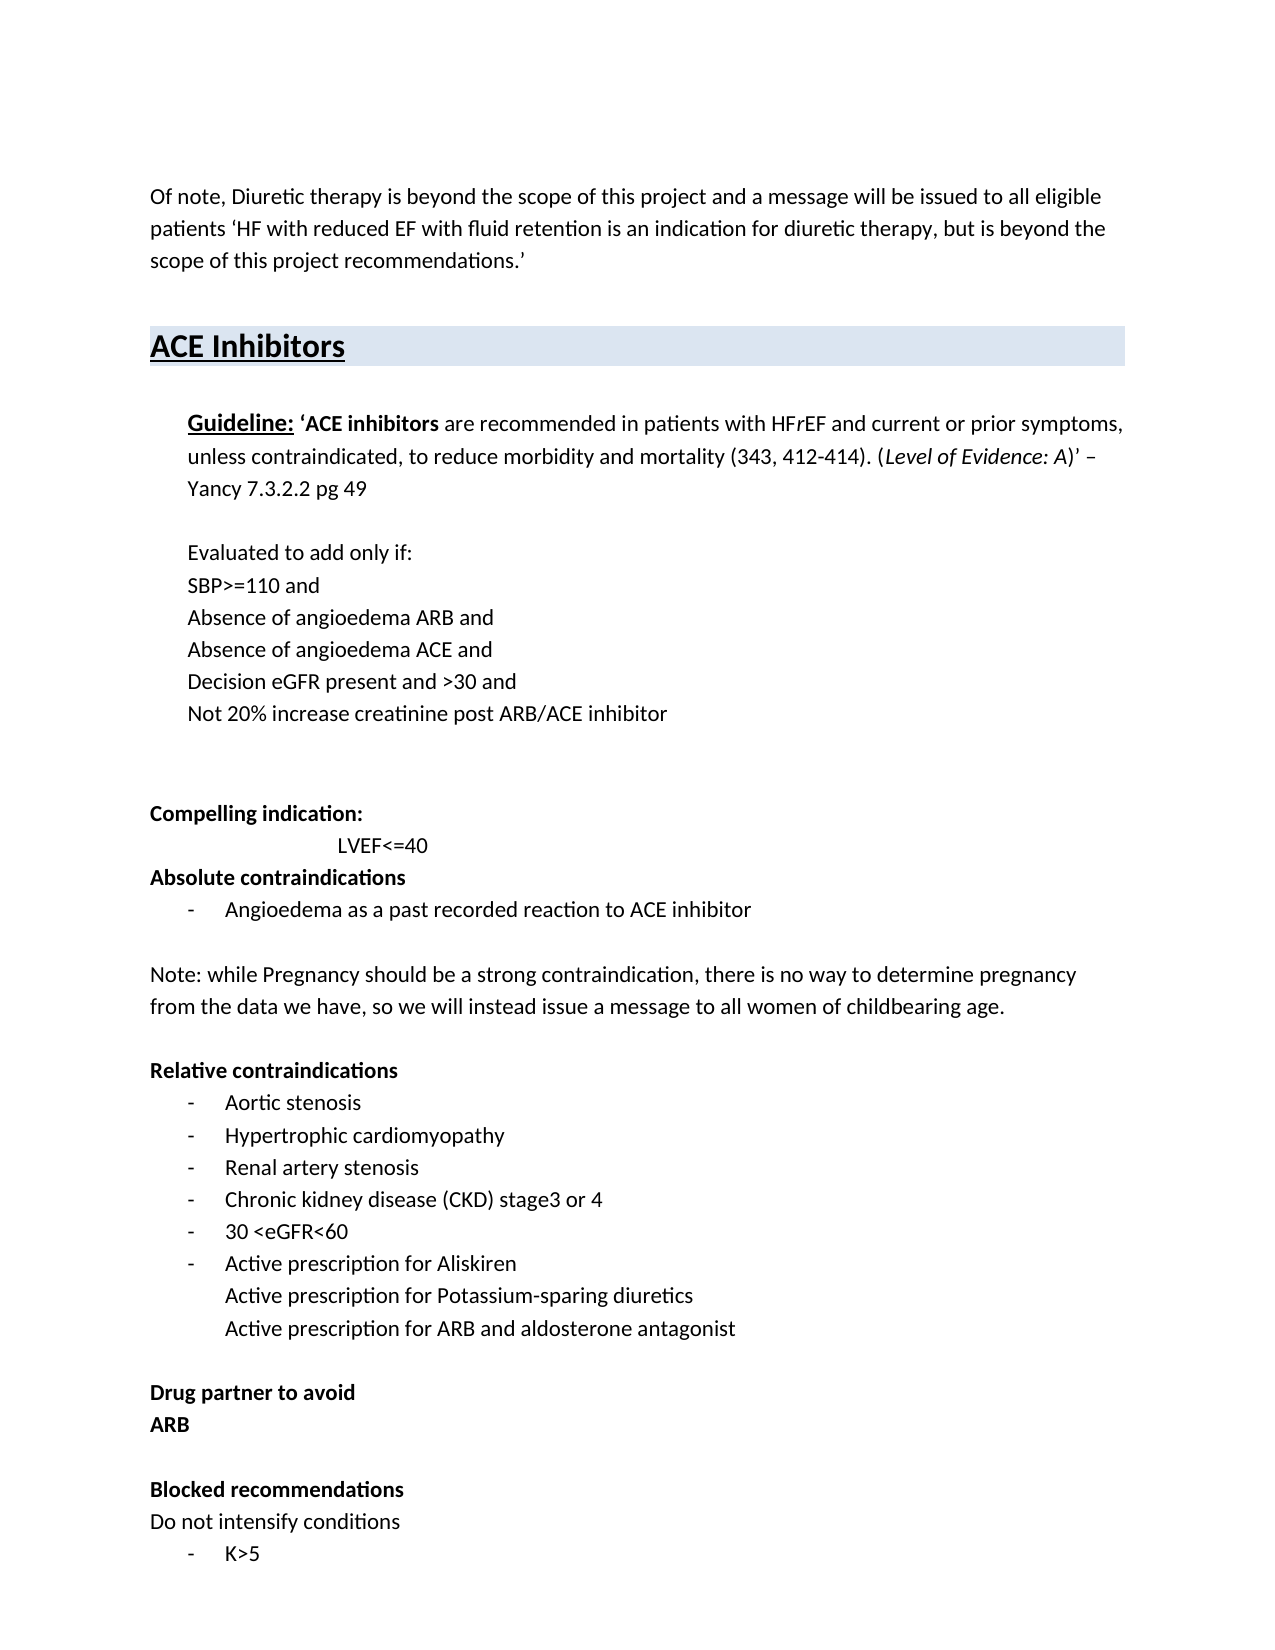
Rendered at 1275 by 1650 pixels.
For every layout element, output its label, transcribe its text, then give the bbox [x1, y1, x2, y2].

list LVEF<=40 [337, 831, 1125, 859]
text Decision eGFR present and >30 and [187, 667, 1125, 695]
text Blocked recommendations [150, 1475, 1125, 1503]
text Do not intensify conditions [150, 1507, 1125, 1535]
list 30 <eGFR<60 [187, 1217, 1125, 1245]
text Note: while Pregnancy should be a strong contraindication, there is no way to determine pregnancy from the data we have, so we will instead issue a message to all women of childbearing age. [150, 960, 1125, 1020]
list Angioedema as a past recorded reaction to ACE inhibitor [187, 895, 1125, 923]
text Not 20% increase creatinine post ARB/ACE inhibitor [187, 699, 1125, 727]
text Compelling indication: [150, 799, 1125, 827]
text Of note, Diuretic therapy is beyond the scope of this project and a message will be issued to all eligible patients ‘HF with reduced EF with fluid retention is an indication for diuretic therapy, but is beyond the scope of this project recommendations.’ [150, 182, 1125, 274]
text Active prescription for ARB and aldosterone antagonist [225, 1314, 1125, 1342]
list Aortic stenosis [187, 1088, 1125, 1117]
text Drug partner to avoid [150, 1378, 1125, 1406]
list Hypertrophic cardiomyopathy [187, 1121, 1125, 1149]
text Evaluated to add only if: [187, 538, 1125, 567]
text Relative contraindications [150, 1056, 1125, 1084]
text ARB [150, 1410, 1125, 1438]
list K>5 [187, 1539, 1125, 1567]
list Chronic kidney disease (CKD) stage3 or 4 [187, 1185, 1125, 1213]
text Active prescription for Potassium-sparing diuretics [225, 1282, 1125, 1310]
text Guideline: ‘ACE inhibitors are recommended in patients with HFrEF and current or prior symptoms, unless contraindicated, to reduce morbidity and mortality (343, 412-414). (Level of Evidence: A)’ – Yancy 7.3.2.2 pg 49 [187, 407, 1125, 502]
text SBP>=110 and [187, 571, 1125, 599]
text Absolute contraindications [150, 863, 1125, 891]
text Absence of angioedema ACE and [187, 635, 1125, 663]
text Absence of angioedema ARB and [187, 603, 1125, 631]
list Renal artery stenosis [187, 1153, 1125, 1181]
text ACE Inhibitors [150, 326, 1125, 366]
list Active prescription for Aliskiren [187, 1249, 1125, 1277]
